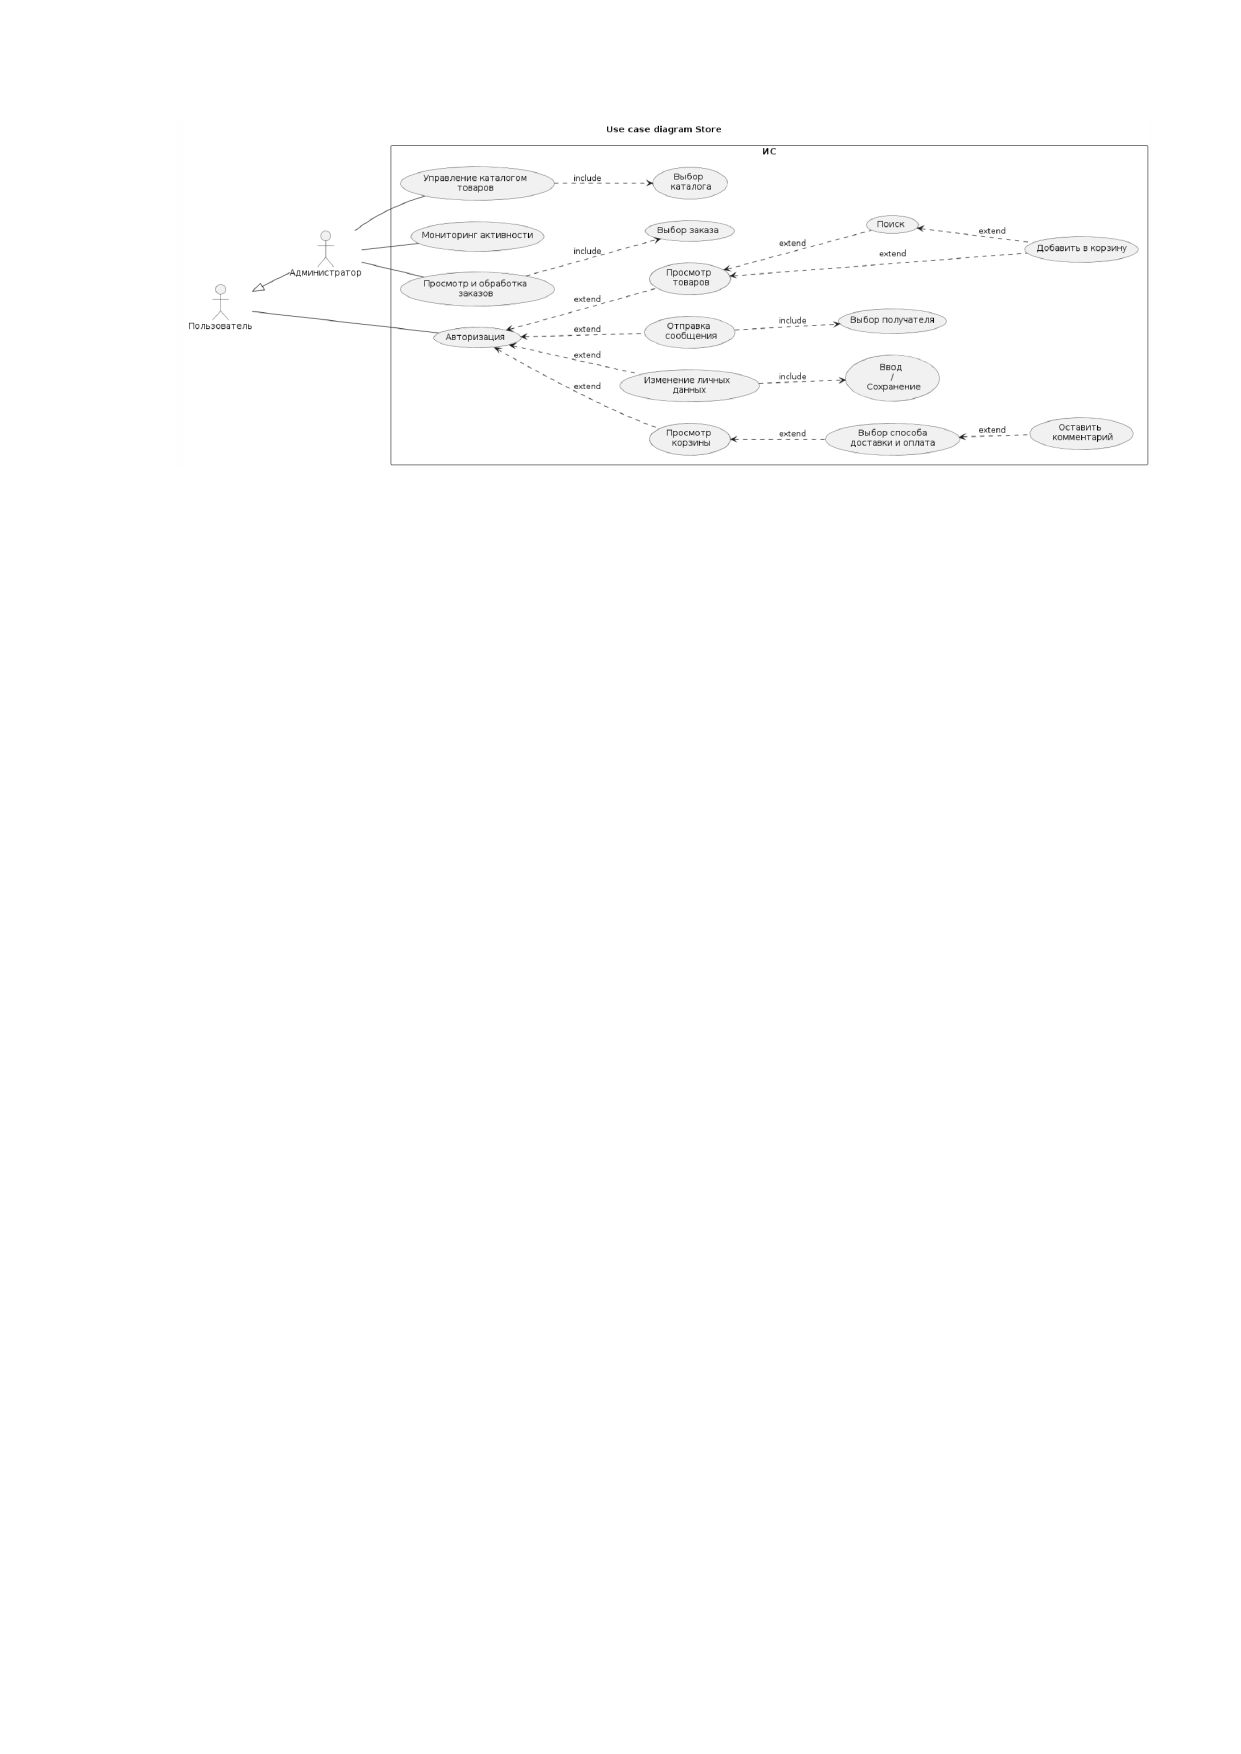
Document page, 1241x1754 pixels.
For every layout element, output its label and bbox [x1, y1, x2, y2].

picture [177, 118, 1152, 468]
